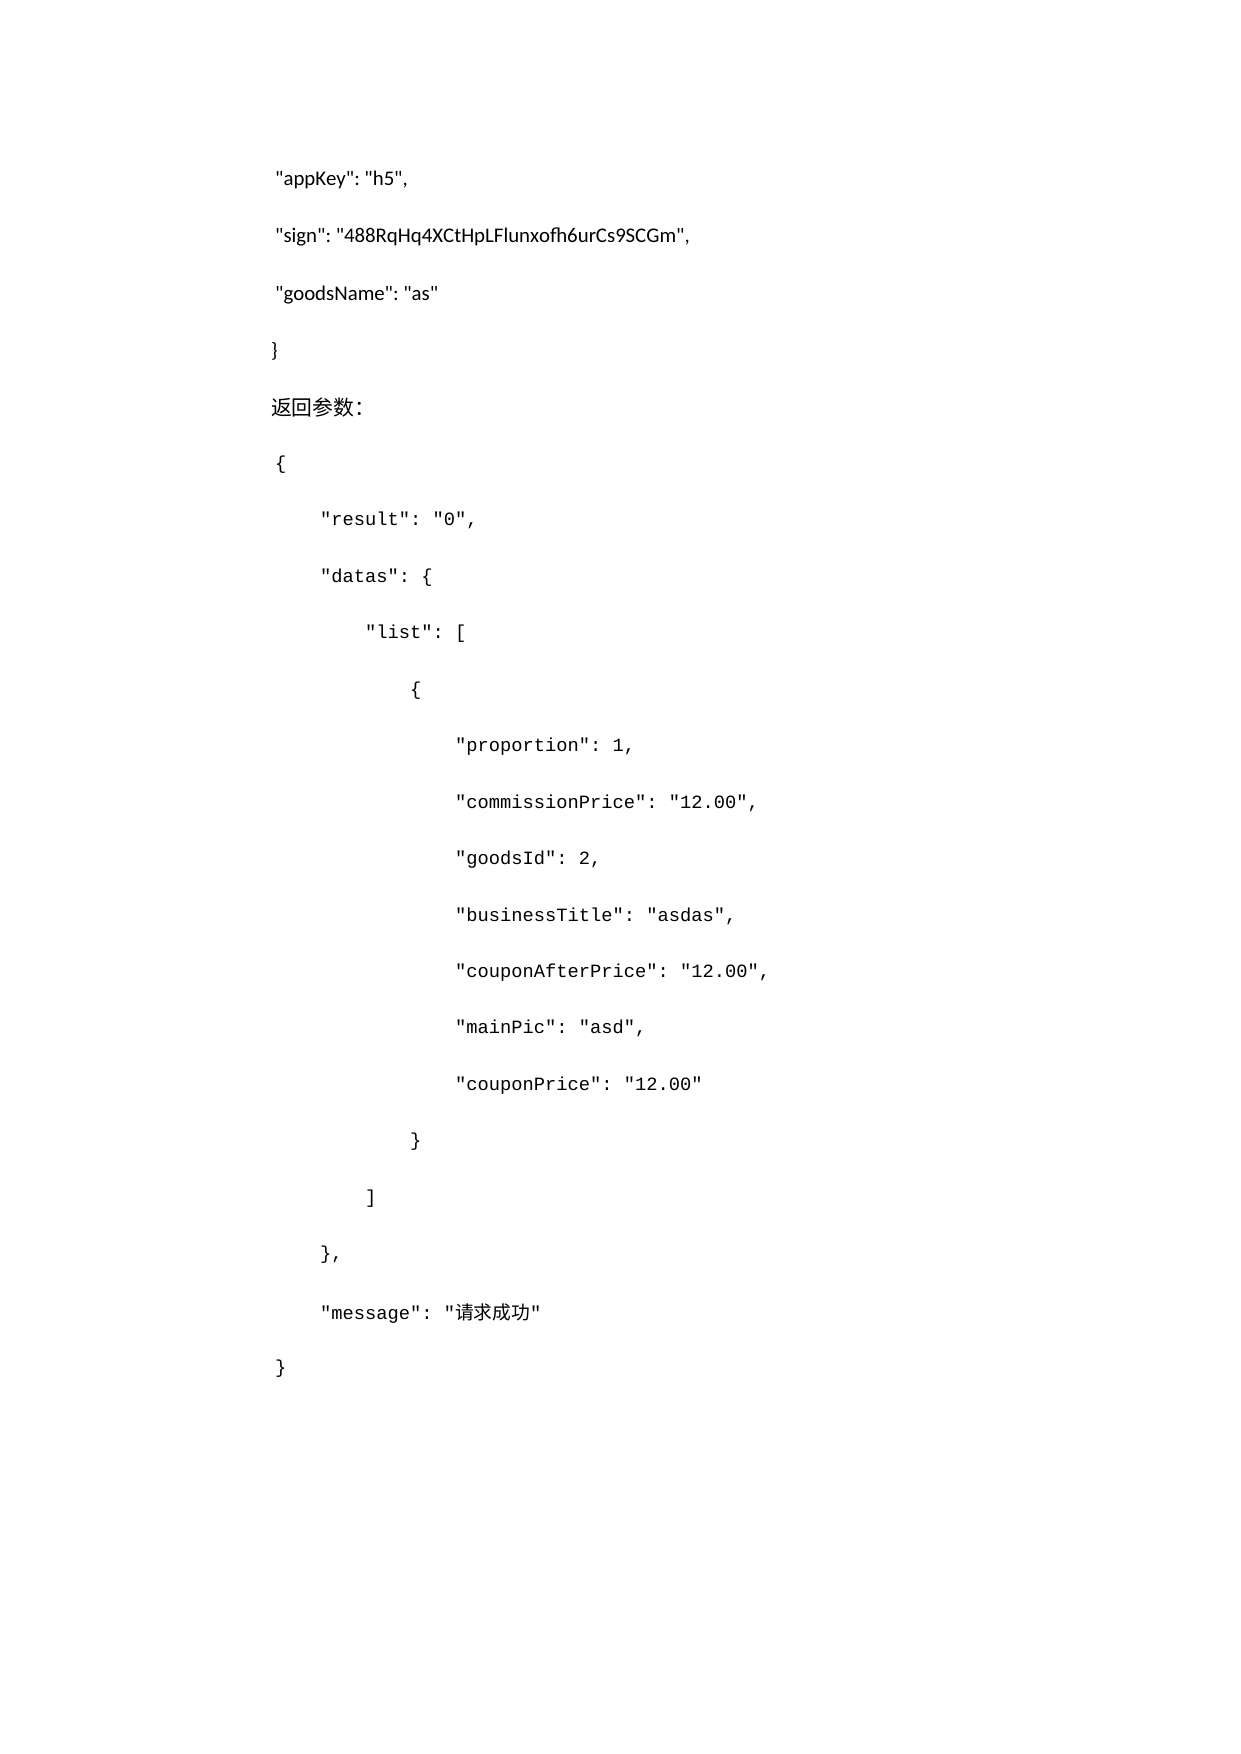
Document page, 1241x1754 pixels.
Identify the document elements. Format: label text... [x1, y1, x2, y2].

text "sign": "488RqHq4XCtHpLFlunxofh6urCs9SCGm", [271, 219, 1053, 252]
text "mainPic": "asd", [231, 1013, 1053, 1045]
text "couponAfterPrice": "12.00", [231, 956, 1053, 989]
text } [231, 1352, 1053, 1385]
text } [231, 1126, 1053, 1158]
text "couponPrice": "12.00" [231, 1069, 1053, 1102]
text "list": [ [231, 617, 1053, 650]
text "datas": { [231, 561, 1053, 593]
text { [231, 674, 1053, 706]
text } [271, 333, 1053, 366]
text "businessTitle": "asdas", [231, 900, 1053, 932]
text "message": "请求成功" [231, 1295, 1053, 1327]
text "goodsName": "as" [271, 276, 1053, 309]
text "result": "0", [231, 504, 1053, 537]
text { [231, 448, 1053, 481]
text "appKey": "h5", [271, 162, 1053, 194]
text 返回参数： [271, 390, 1053, 423]
text "proportion": 1, [231, 730, 1053, 763]
text "goodsId": 2, [231, 843, 1053, 876]
text }, [231, 1238, 1053, 1271]
text "commissionPrice": "12.00", [231, 787, 1053, 819]
text ] [231, 1182, 1053, 1214]
